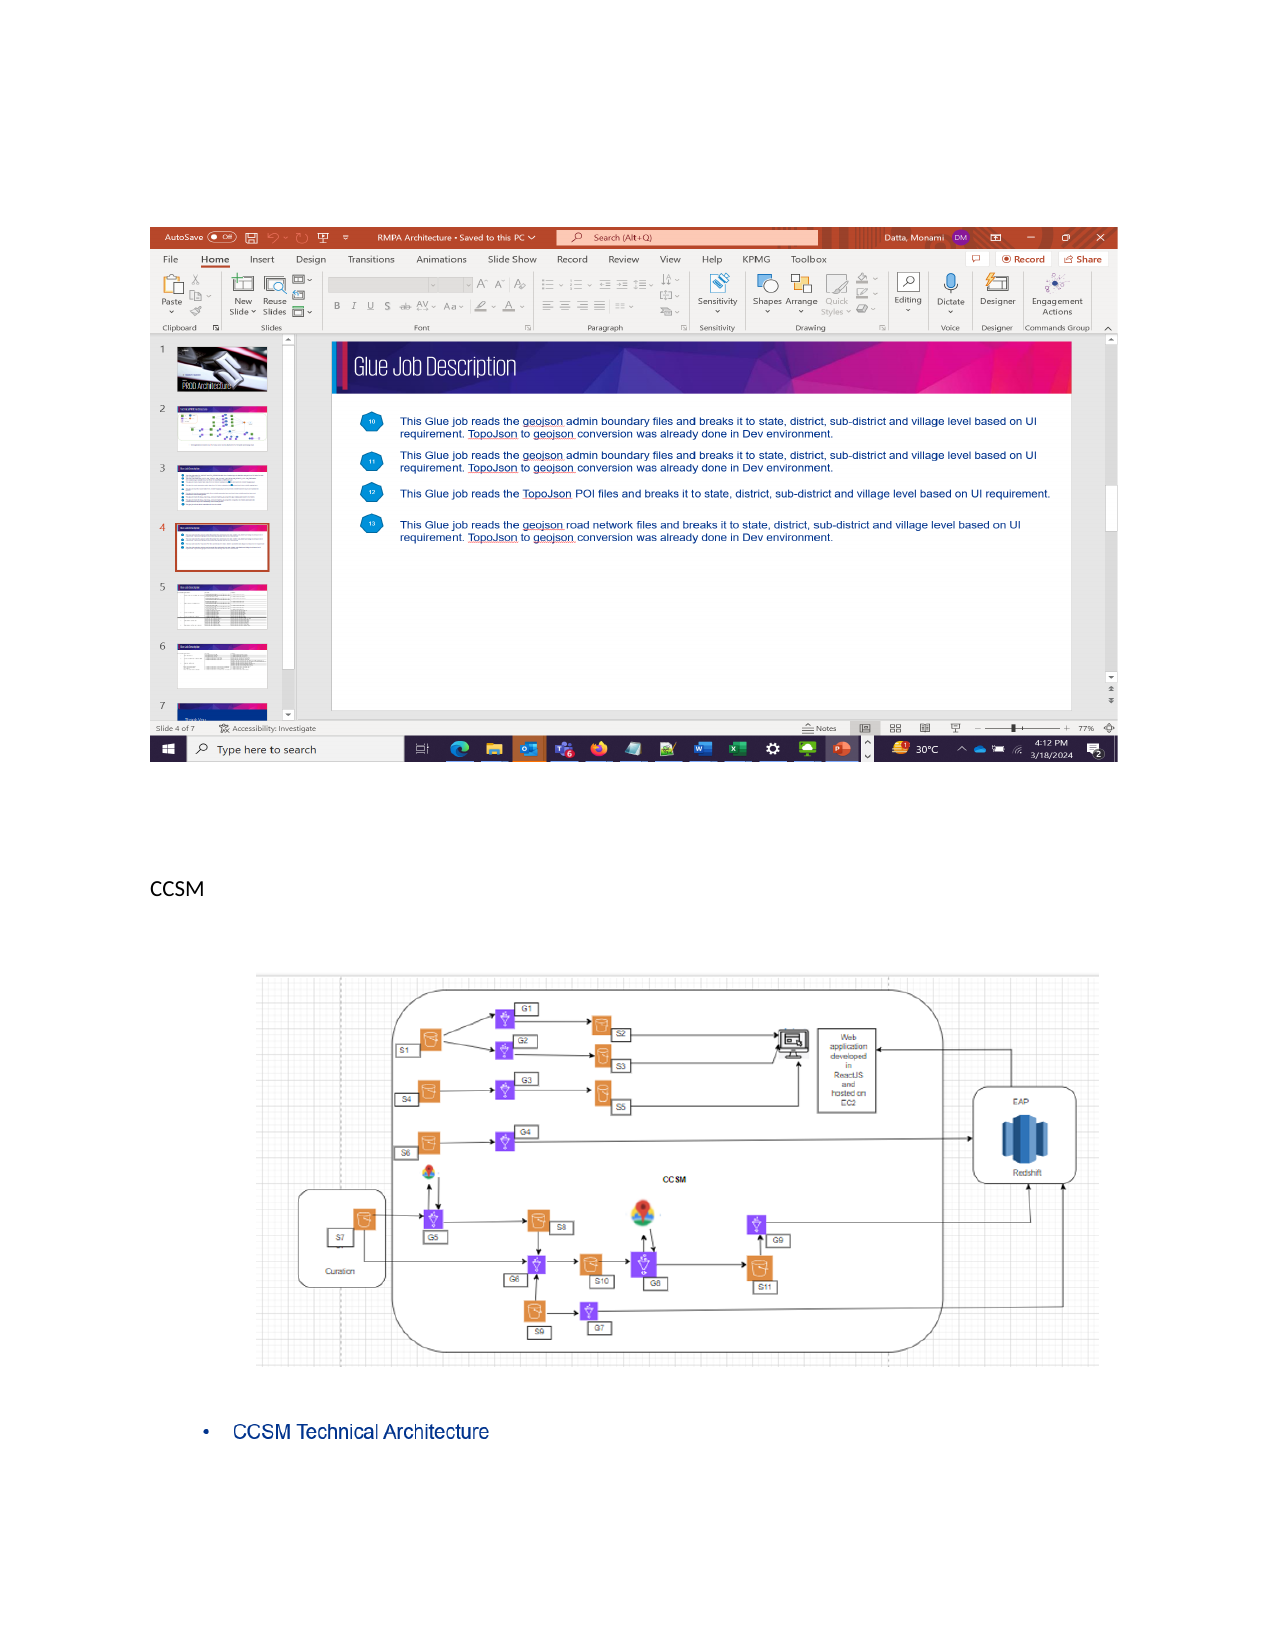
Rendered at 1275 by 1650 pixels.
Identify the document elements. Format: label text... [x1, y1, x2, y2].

text CCSM [150, 874, 1125, 902]
picture [150, 227, 1118, 762]
picture [150, 921, 1125, 1472]
